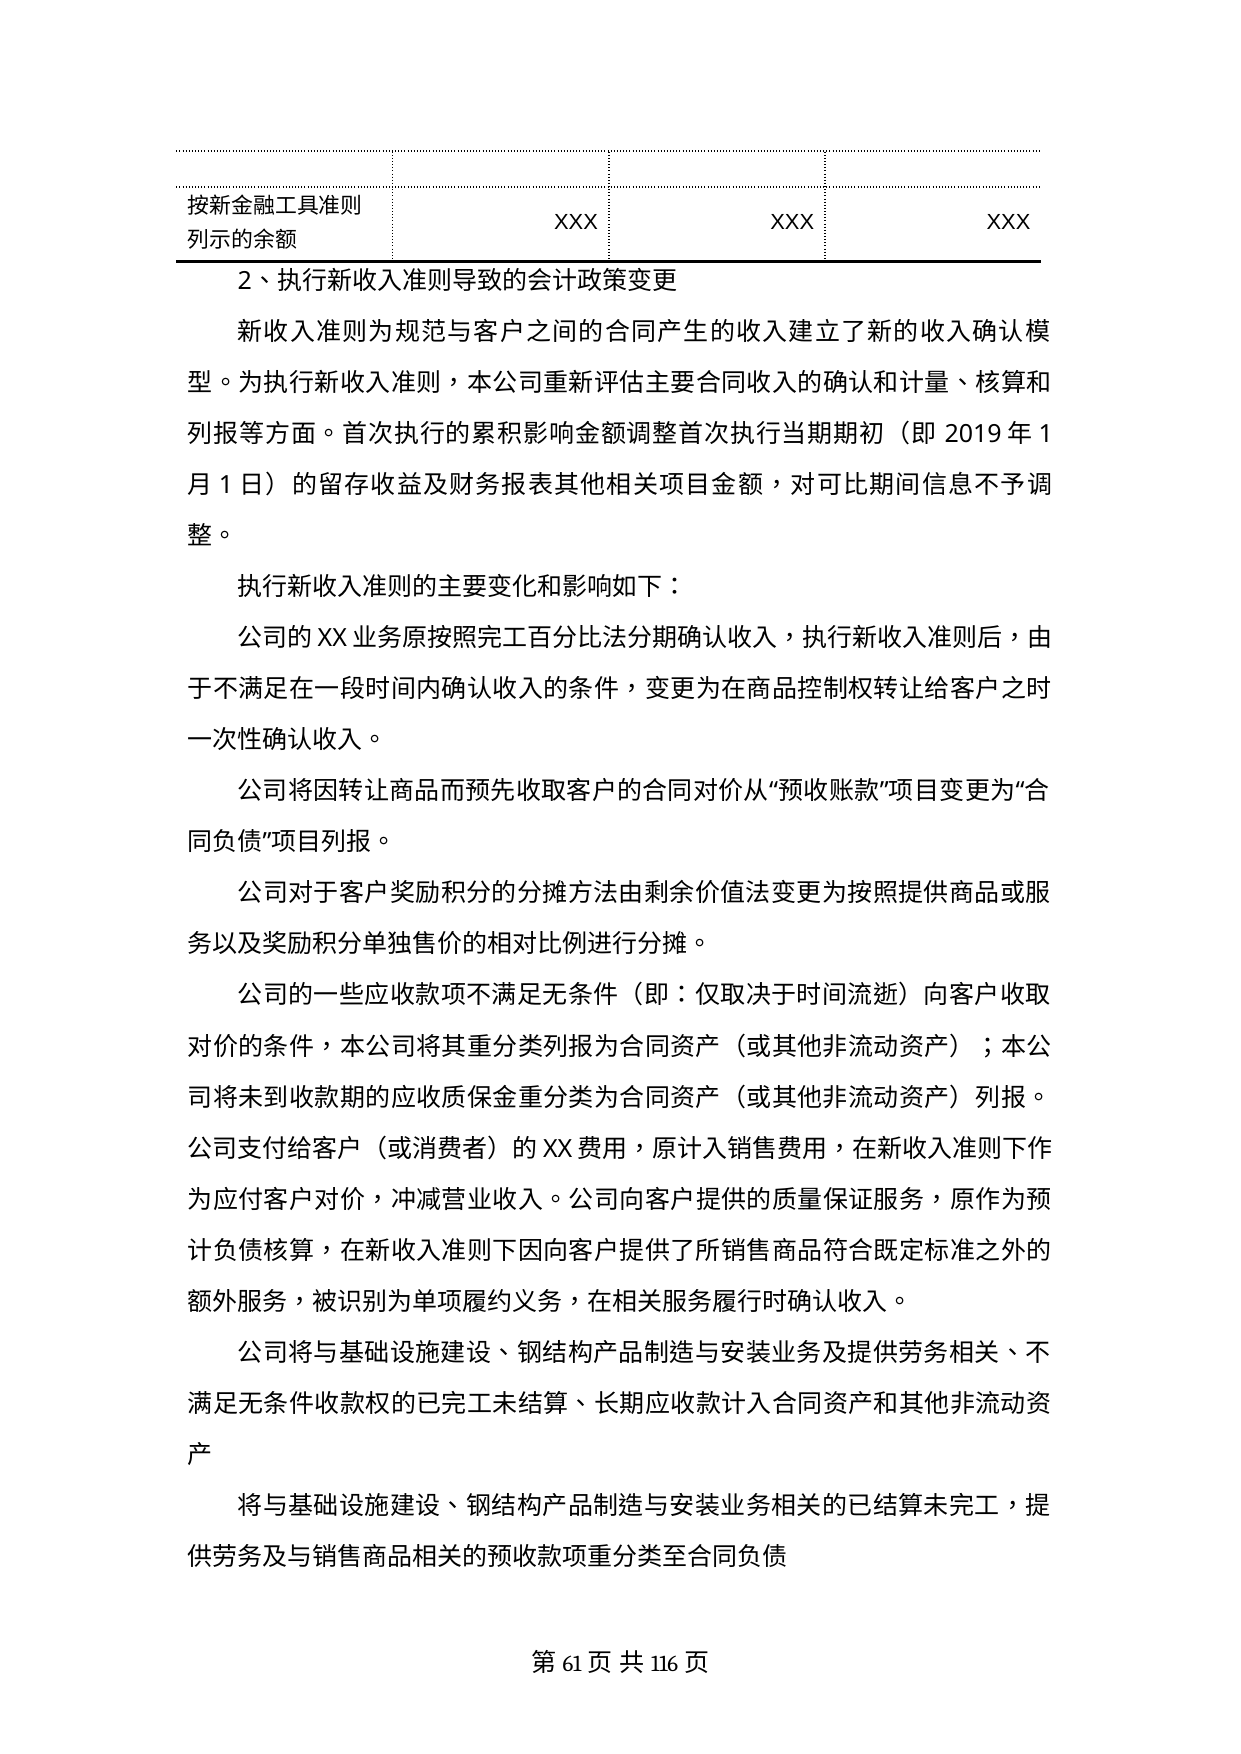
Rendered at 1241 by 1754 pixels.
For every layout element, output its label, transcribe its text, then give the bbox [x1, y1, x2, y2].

text 公司对于客户奖励积分的分摊方法由剩余价值法变更为按照提供商品或服务以及奖励积分单独售价的相对比例进行分摊。 [187, 875, 1053, 960]
text 将与基础设施建设、钢结构产品制造与安装业务相关的已结算未完工，提供劳务及与销售商品相关的预收款项重分类至合同负债 [187, 1488, 1053, 1573]
text 公司将因转让商品而预先收取客户的合同对价从“预收账款”项目变更为“合同负债”项目列报。 [187, 773, 1053, 858]
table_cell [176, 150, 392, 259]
text 新收入准则为规范与客户之间的合同产生的收入建立了新的收入确认模型。为执行新收入准则，本公司重新评估主要合同收入的确认和计量、核算和列报等方面。首次执行的累积影响金额调整首次执行当期期初（即2019年1月1日）的留存收益及财务报表其他相关项目金额，对可比期间信息不予调整。 [187, 314, 1053, 552]
text 2、执行新收入准则导致的会计政策变更 [187, 263, 1053, 297]
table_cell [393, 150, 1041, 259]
text 公司将与基础设施建设、钢结构产品制造与安装业务及提供劳务相关、不满足无条件收款权的已完工未结算、长期应收款计入合同资产和其他非流动资产 [187, 1334, 1053, 1471]
text 执行新收入准则的主要变化和影响如下： [187, 569, 1053, 603]
text 公司的一些应收款项不满足无条件（即：仅取决于时间流逝）向客户收取对价的条件，本公司将其重分类列报为合同资产（或其他非流动资产）；本公司将未到收款期的应收质保金重分类为合同资产（或其他非流动资产）列报。公司支付给客户（或消费者）的XX费用，原计入销售费用，在新收入准则下作为应付客户对价，冲减营业收入。公司向客户提供的质量保证服务，原作为预计负债核算，在新收入准则下因向客户提供了所销售商品符合既定标准之外的额外服务，被识别为单项履约义务，在相关服务履行时确认收入。 [187, 977, 1053, 1317]
text 公司的XX业务原按照完工百分比法分期确认收入，执行新收入准则后，由于不满足在一段时间内确认收入的条件，变更为在商品控制权转让给客户之时一次性确认收入。 [187, 620, 1053, 756]
